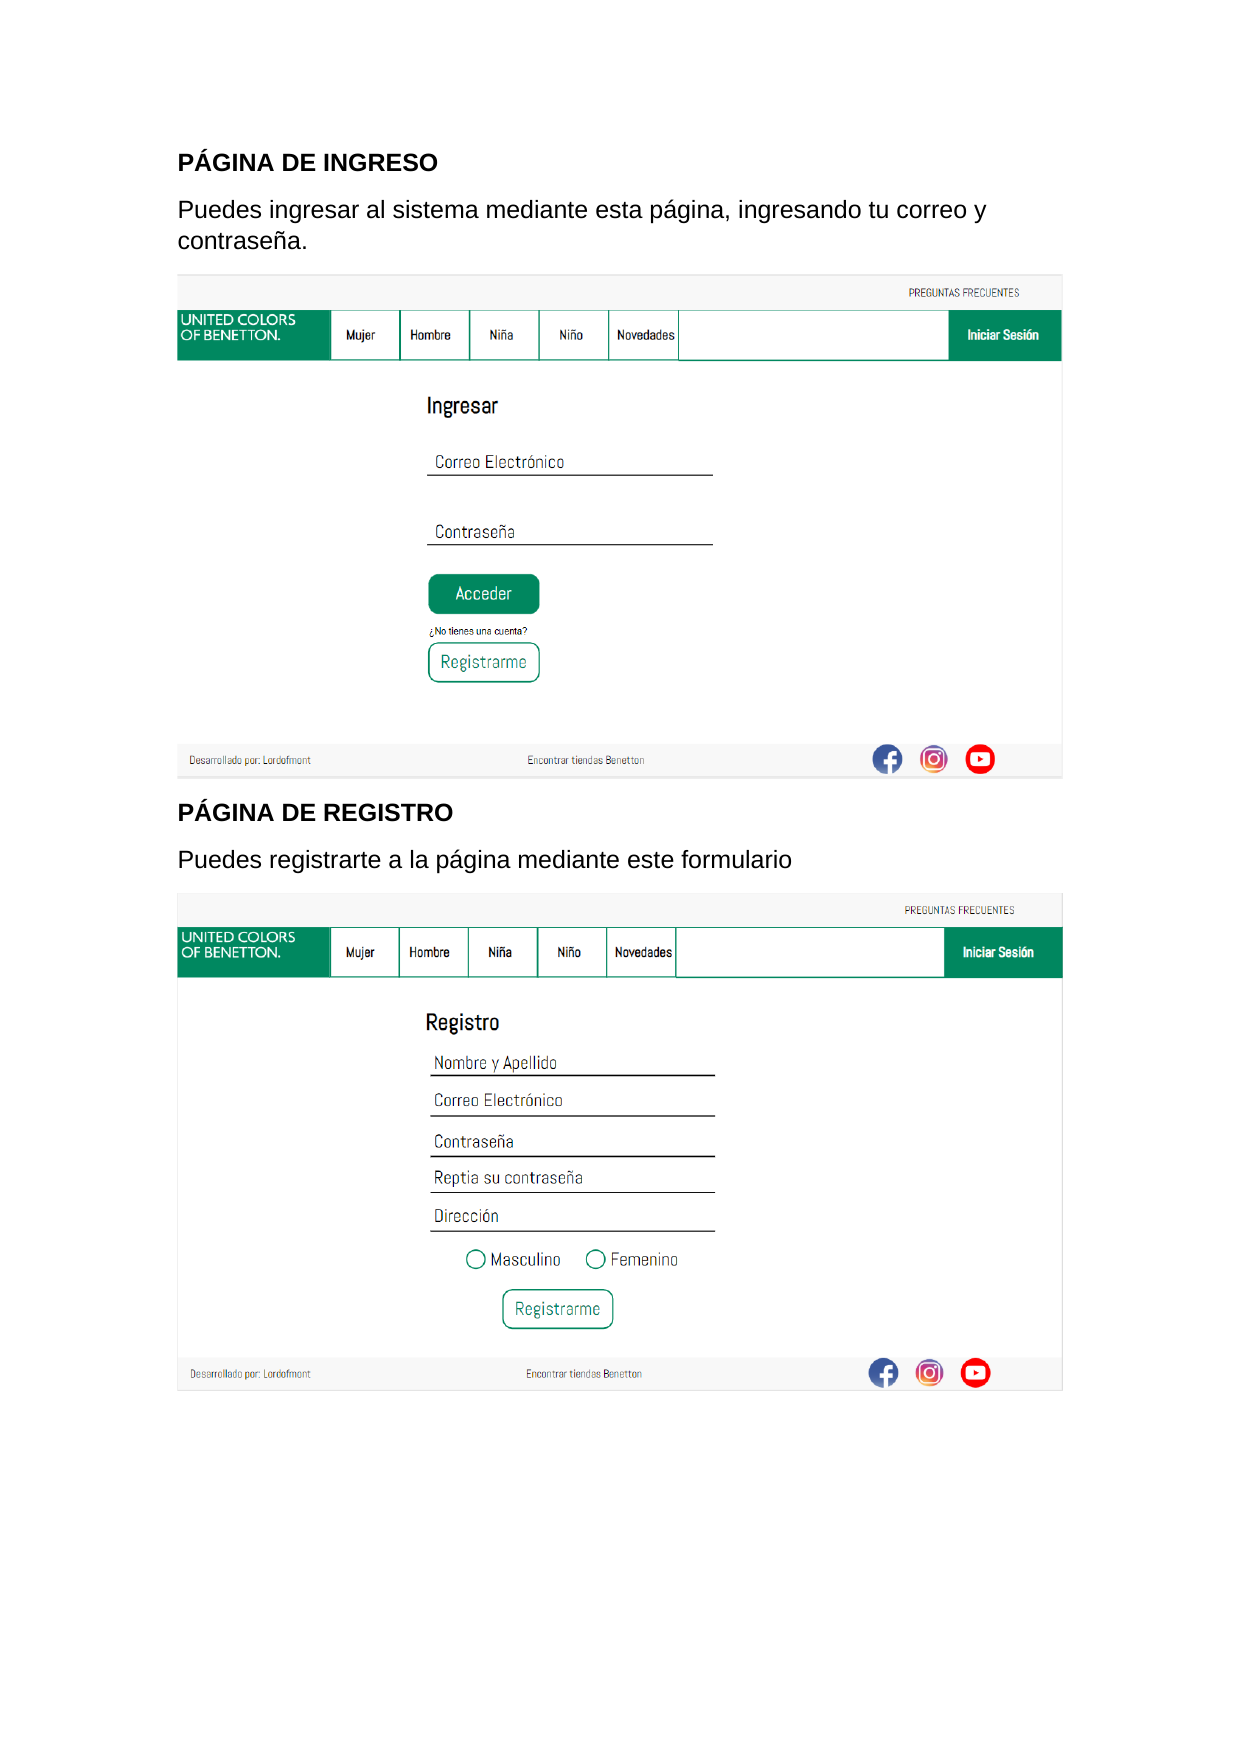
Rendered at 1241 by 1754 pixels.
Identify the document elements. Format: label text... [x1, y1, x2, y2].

text Puedes ingresar al sistema mediante esta página, ingresando tu correo y contraseña. [177, 195, 1063, 255]
text Puedes registrarte a la página mediante este formulario [177, 845, 1063, 874]
picture [177, 274, 1063, 779]
picture [177, 893, 1063, 1391]
text PÁGINA DE INGRESO [177, 148, 1063, 176]
text PÁGINA DE REGISTRO [177, 798, 1063, 826]
